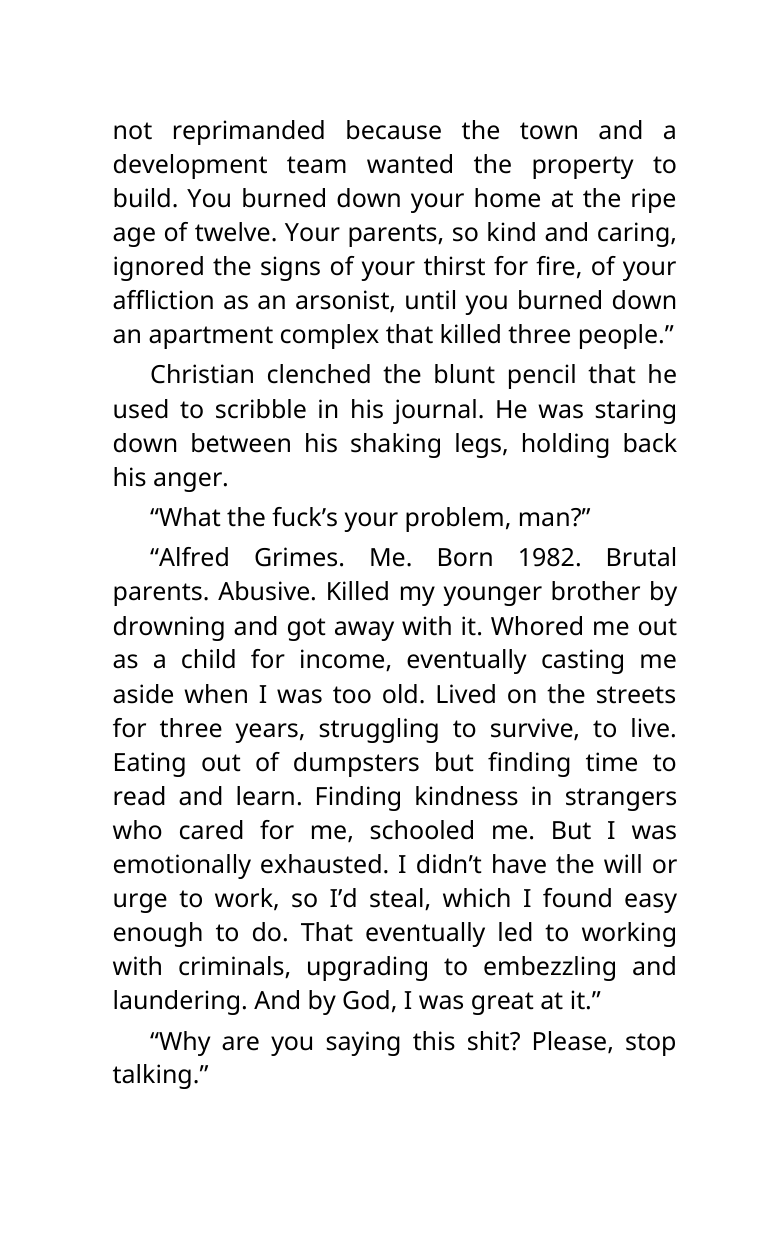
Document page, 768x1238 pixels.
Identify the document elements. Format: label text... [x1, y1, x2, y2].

text “Alfred Grimes. Me. Born 1982. Brutal parents. Abusive. Killed my younger brother by drowning and got away with it. Whored me out as a child for income, eventually casting me aside when I was too old. Lived on the streets for three years, struggling to survive, to live. Eating out of dumpsters but finding time to read and learn. Finding kindness in strangers who cared for me, schooled me. But I was emotionally exhausted. I didn’t have the will or urge to work, so I’d steal, which I found easy enough to do. That eventually led to working with criminals, upgrading to embezzling and laundering. And by God, I was great at it.” [112, 540, 678, 1017]
text “What the fuck’s your problem, man?” [112, 500, 678, 534]
text “Why are you saying this shit? Please, stop talking.” [112, 1023, 678, 1091]
text Christian clenched the blunt pencil that he used to scribble in his journal. He was staring down between his shaking legs, holding back his anger. [112, 357, 678, 493]
